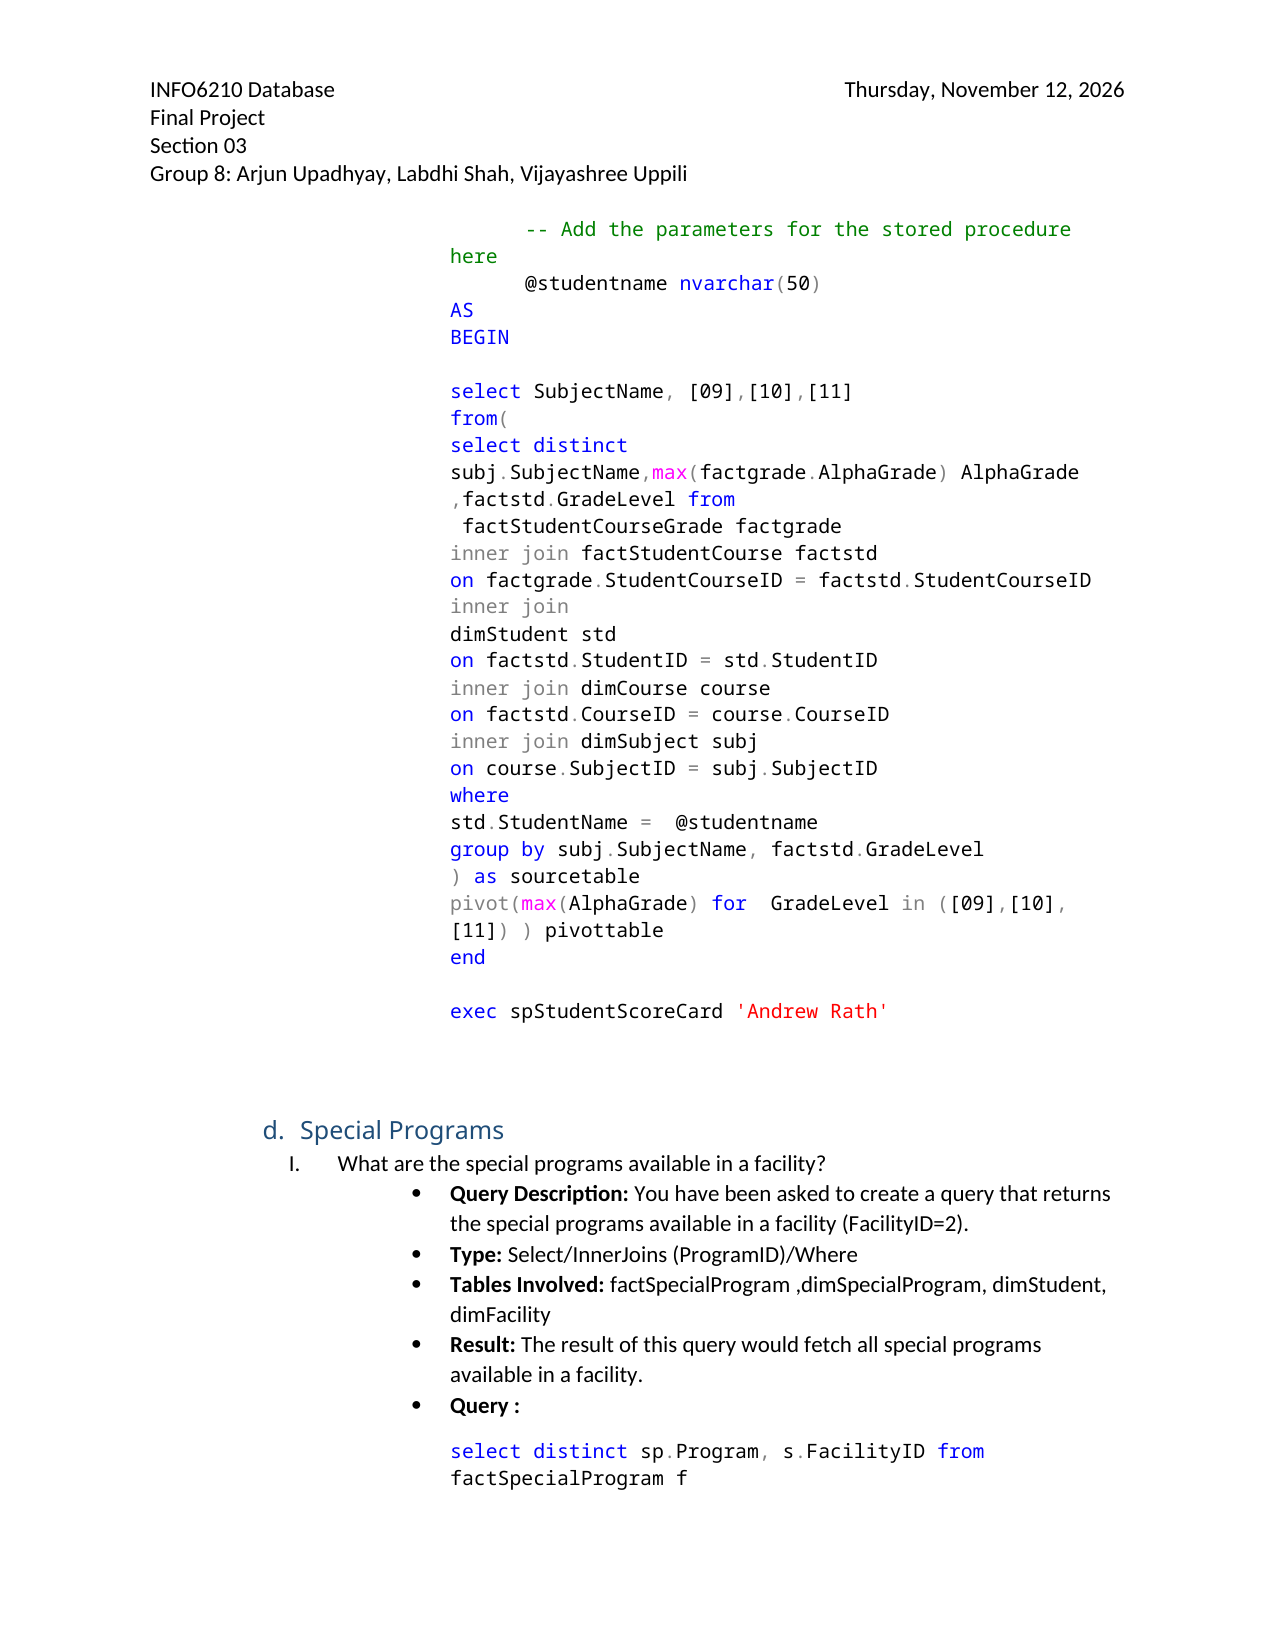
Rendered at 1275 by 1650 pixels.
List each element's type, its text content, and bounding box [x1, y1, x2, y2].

text end [450, 943, 1125, 971]
text inner join dimCourse course [450, 674, 1125, 701]
text inner join factStudentCourse factstd [450, 539, 1125, 566]
text on course.SubjectID = subj.SubjectID [450, 755, 1125, 782]
subtitle Special Programs [262, 1112, 1125, 1146]
list What are the special programs available in a facility? [300, 1149, 1125, 1177]
text select distinct sp.Program, s.FacilityID from factSpecialProgram f [450, 1438, 1125, 1492]
text AS [450, 296, 1125, 323]
text inner join [450, 593, 1125, 620]
text pivot(max(AlphaGrade) for GradeLevel in ([09],[10],[11]) ) pivottable [450, 889, 1125, 943]
list Tables Involved: factSpecialProgram ,dimSpecialProgram, dimStudent, dimFacility [412, 1270, 1125, 1328]
text -- Add the parameters for the stored procedure here [450, 215, 1125, 269]
text select SubjectName, [09],[10],[11] [450, 377, 1125, 404]
text from( [450, 404, 1125, 431]
list Result: The result of this query would fetch all special programs available in a facility. [412, 1330, 1125, 1388]
text dimStudent std [450, 620, 1125, 647]
text exec spStudentScoreCard 'Andrew Rath' [450, 997, 1125, 1024]
text on factstd.StudentID = std.StudentID [450, 647, 1125, 674]
text @studentname nvarchar(50) [450, 269, 1125, 296]
text ) as sourcetable [450, 863, 1125, 889]
list Type: Select/InnerJoins (ProgramID)/Where [412, 1240, 1125, 1268]
list Query Description: You have been asked to create a query that returns the special programs available in a facility (FacilityID=2). [412, 1179, 1125, 1237]
text on factstd.CourseID = course.CourseID [450, 701, 1125, 728]
text BEGIN [450, 323, 1125, 350]
text inner join dimSubject subj [450, 728, 1125, 755]
text factStudentCourseGrade factgrade [450, 512, 1125, 539]
text on factgrade.StudentCourseID = factstd.StudentCourseID [450, 566, 1125, 593]
list Query : [412, 1391, 1125, 1419]
text select distinct subj.SubjectName,max(factgrade.AlphaGrade) AlphaGrade ,factstd.GradeLevel from [450, 431, 1125, 512]
text std.StudentName = @studentname [450, 809, 1125, 836]
text where [450, 782, 1125, 809]
text group by subj.SubjectName, factstd.GradeLevel [450, 836, 1125, 863]
